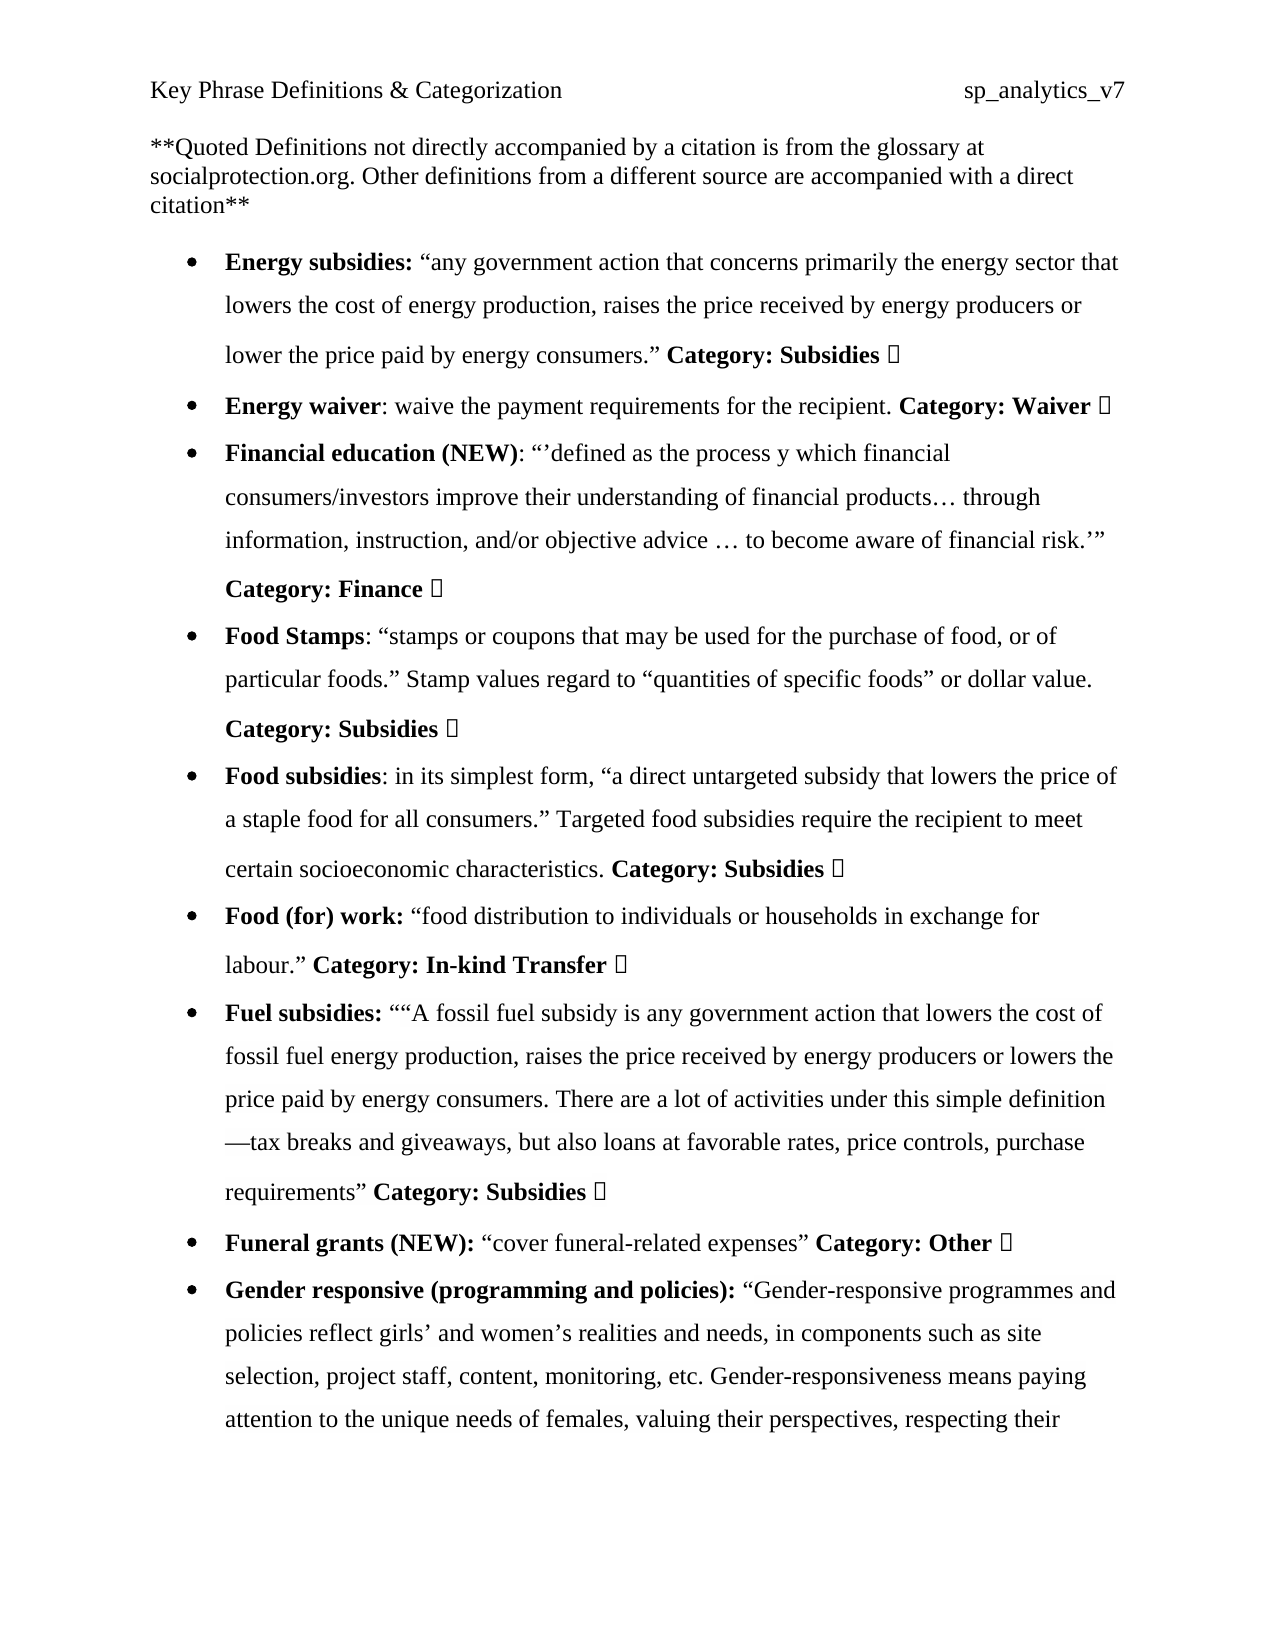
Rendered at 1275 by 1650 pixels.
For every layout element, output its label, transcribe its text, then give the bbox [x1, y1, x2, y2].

list Food (for) work: “food distribution to individuals or households in exchange for labour.” Category: In-kind Transfer ✅ [187, 901, 1125, 981]
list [187, 1275, 1125, 1433]
list Energy subsidies: “any government action that concerns primarily the energy sector that lowers the cost of energy production, raises the price received by energy producers or lower the price paid by energy consumers.” Category: Subsidies ✅ [187, 247, 1125, 370]
list Fuel subsidies: ““A fossil fuel subsidy is any government action that lowers the cost of fossil fuel energy production, raises the price received by energy producers or lowers the price paid by energy consumers. There are a lot of activities under this simple definition—tax breaks and giveaways, but also loans at favorable rates, price controls, purchase requirements” Category: Subsidies ✅ [187, 998, 1125, 1207]
list Food Stamps: “stamps or coupons that may be used for the purchase of food, or of particular foods.” Stamp values regard to “quantities of specific foods” or dollar value. Category: Subsidies ✅ [187, 621, 1125, 744]
list Food subsidies: in its simplest form, “a direct untargeted subsidy that lowers the price of a staple food for all consumers.” Targeted food subsidies require the recipient to meet certain socioeconomic characteristics. Category: Subsidies ✅ [187, 761, 1125, 884]
list Funeral grants (NEW): “cover funeral-related expenses” Category: Other ✅ [187, 1224, 1125, 1258]
list Energy waiver: waive the payment requirements for the recipient. Category: Waiver ✅ [187, 387, 1125, 421]
list Financial education (NEW): “’defined as the process y which financial consumers/investors improve their understanding of financial products… through information, instruction, and/or objective advice … to become aware of financial risk.’” Category: Finance ✅ [187, 438, 1125, 604]
